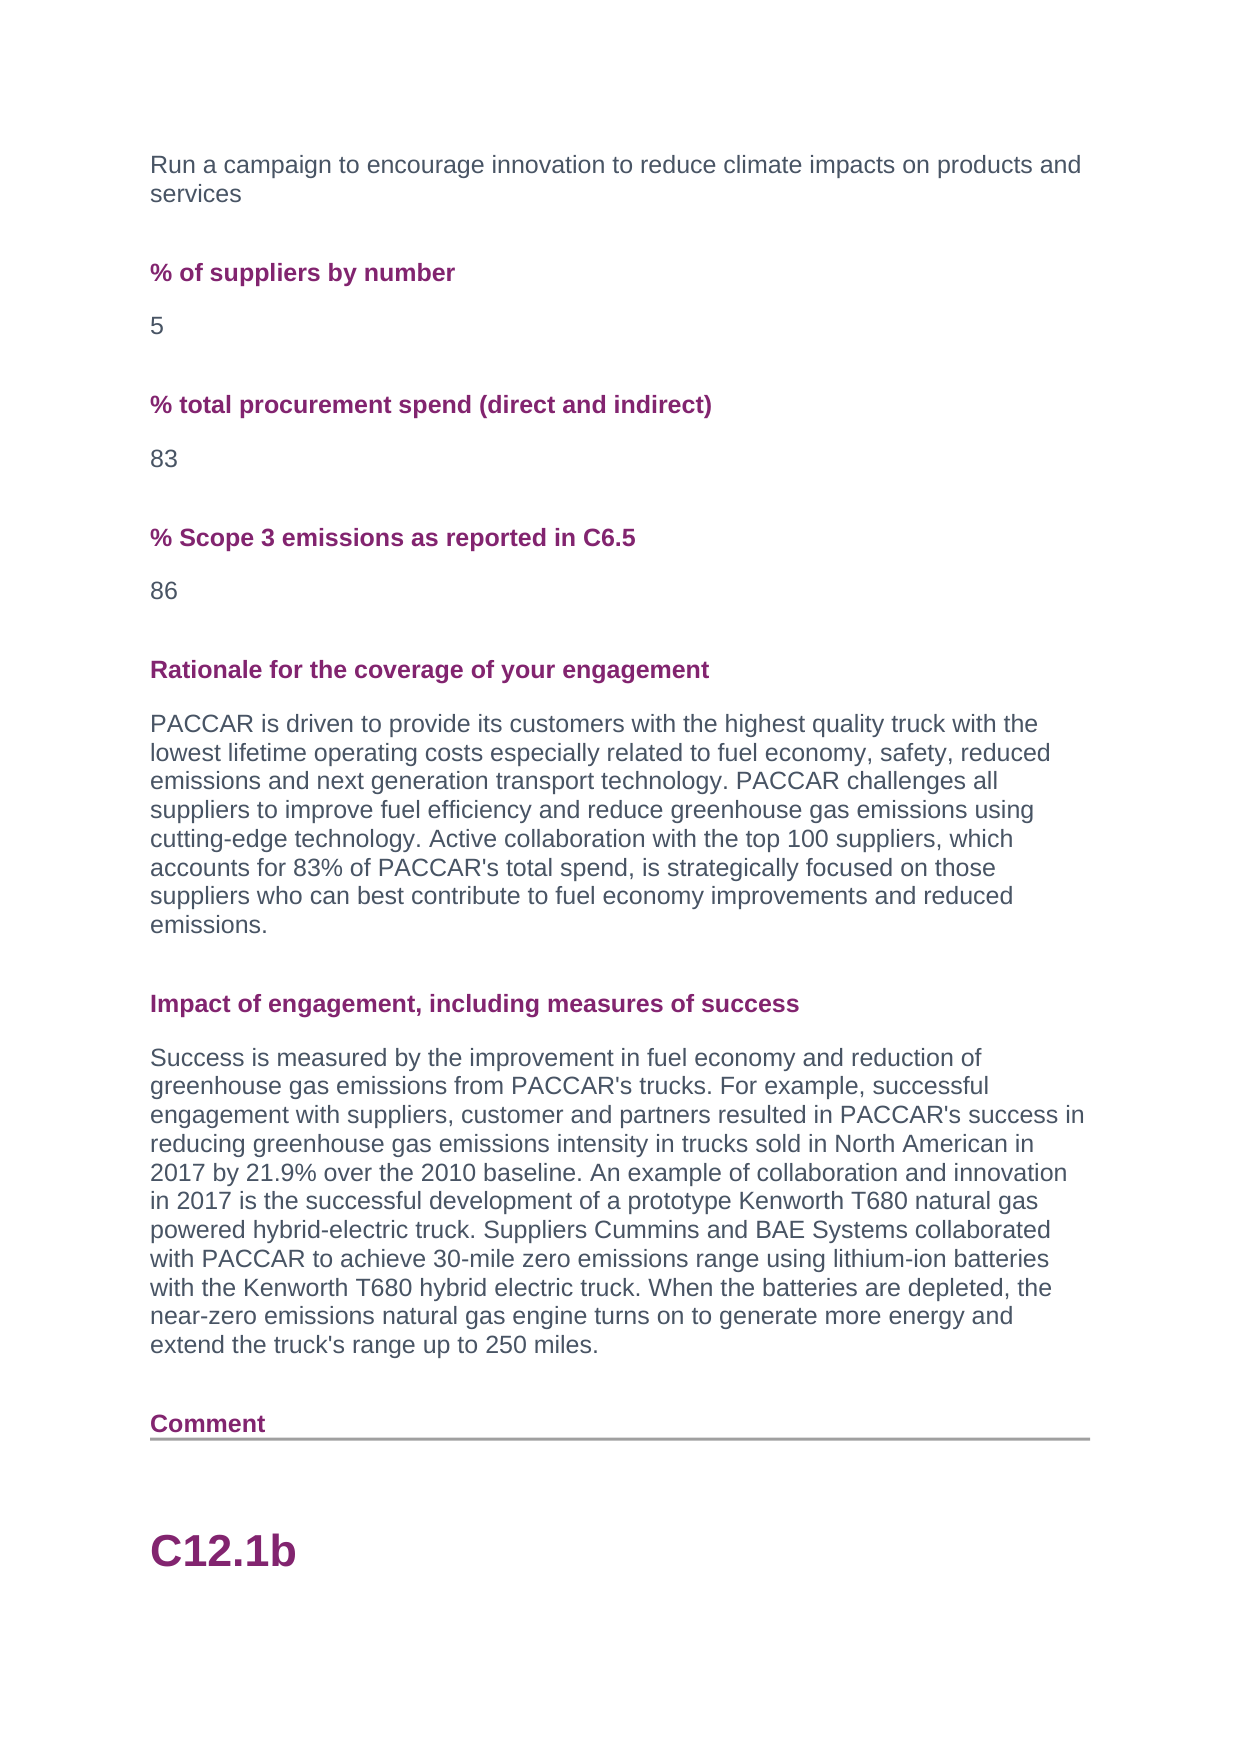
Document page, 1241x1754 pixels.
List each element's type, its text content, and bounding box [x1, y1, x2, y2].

subtitle C12.1b [150, 1468, 1090, 1576]
subtitle Rationale for the coverage of your engagement [150, 655, 1090, 684]
subtitle % total procurement spend (direct and indirect) [150, 390, 1090, 419]
text Run a campaign to encourage innovation to reduce climate impacts on products and services [150, 150, 1090, 207]
text Success is measured by the improvement in fuel economy and reduction of greenhouse gas emissions from PACCAR's trucks. For example, successful engagement with suppliers, customer and partners resulted in PACCAR's success in reducing greenhouse gas emissions intensity in trucks sold in North American in 2017 by 21.9% over the 2010 baseline. An example of collaboration and innovation in 2017 is the successful development of a prototype Kenworth T680 natural gas powered hybrid-electric truck. Suppliers Cummins and BAE Systems collaborated with PACCAR to achieve 30-mile zero emissions range using lithium-ion batteries with the Kenworth T680 hybrid electric truck. When the batteries are depleted, the near-zero emissions natural gas engine turns on to generate more energy and extend the truck's range up to 250 miles. [150, 1042, 1090, 1359]
text 5 [150, 311, 1090, 340]
text 83 [150, 444, 1090, 472]
text PACCAR is driven to provide its customers with the highest quality truck with the lowest lifetime operating costs especially related to fuel economy, safety, reduced emissions and next generation transport technology. PACCAR challenges all suppliers to improve fuel efficiency and reduce greenhouse gas emissions using cutting-edge technology. Active collaboration with the top 100 suppliers, which accounts for 83% of PACCAR's total spend, is strategically focused on those suppliers who can best contribute to fuel economy improvements and reduced emissions. [150, 709, 1090, 939]
subtitle % Scope 3 emissions as reported in C6.5 [150, 522, 1090, 551]
subtitle % of suppliers by number [150, 257, 1090, 286]
text 86 [150, 576, 1090, 605]
subtitle Impact of engagement, including measures of success [150, 989, 1090, 1017]
subtitle Comment [150, 1409, 1090, 1437]
